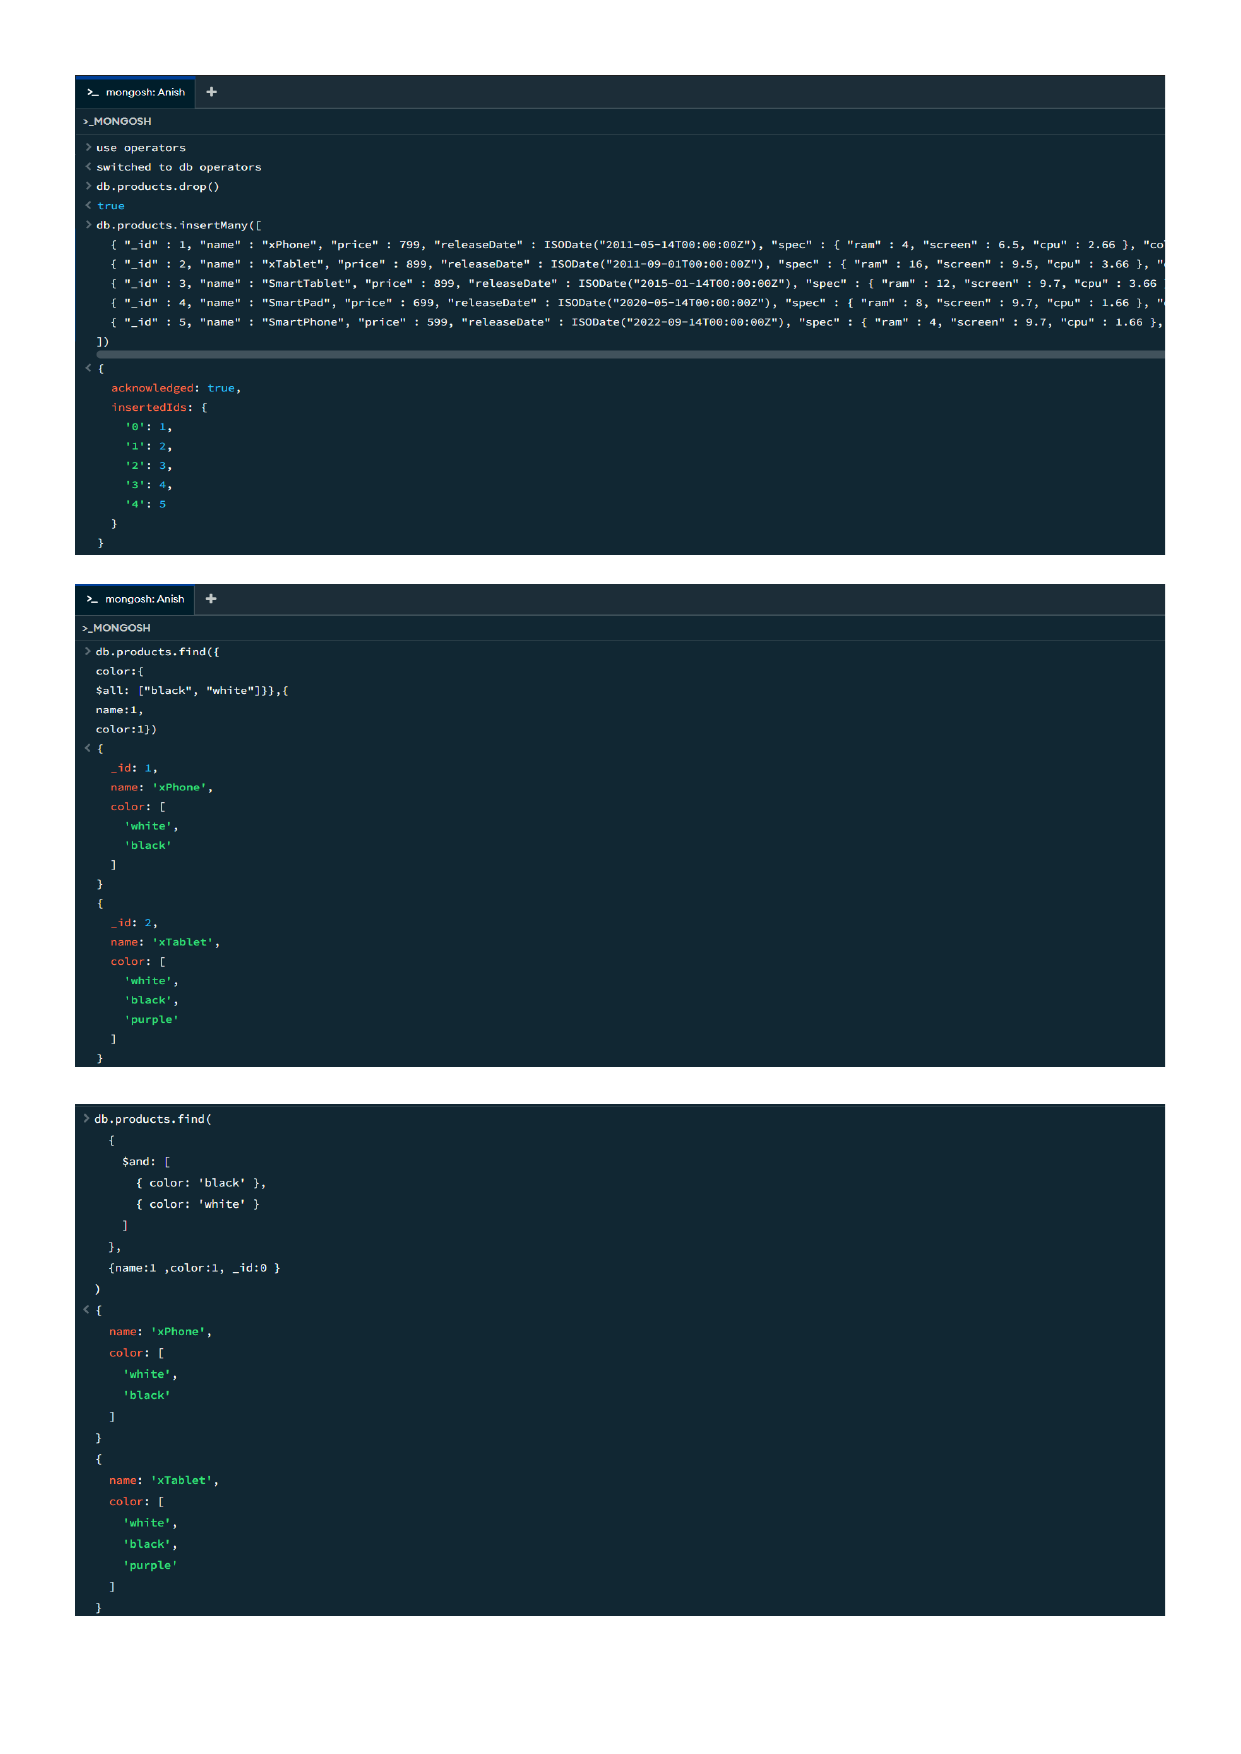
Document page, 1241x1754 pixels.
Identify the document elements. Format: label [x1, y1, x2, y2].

picture [75, 1104, 1166, 1616]
picture [75, 584, 1166, 1067]
picture [75, 75, 1166, 555]
